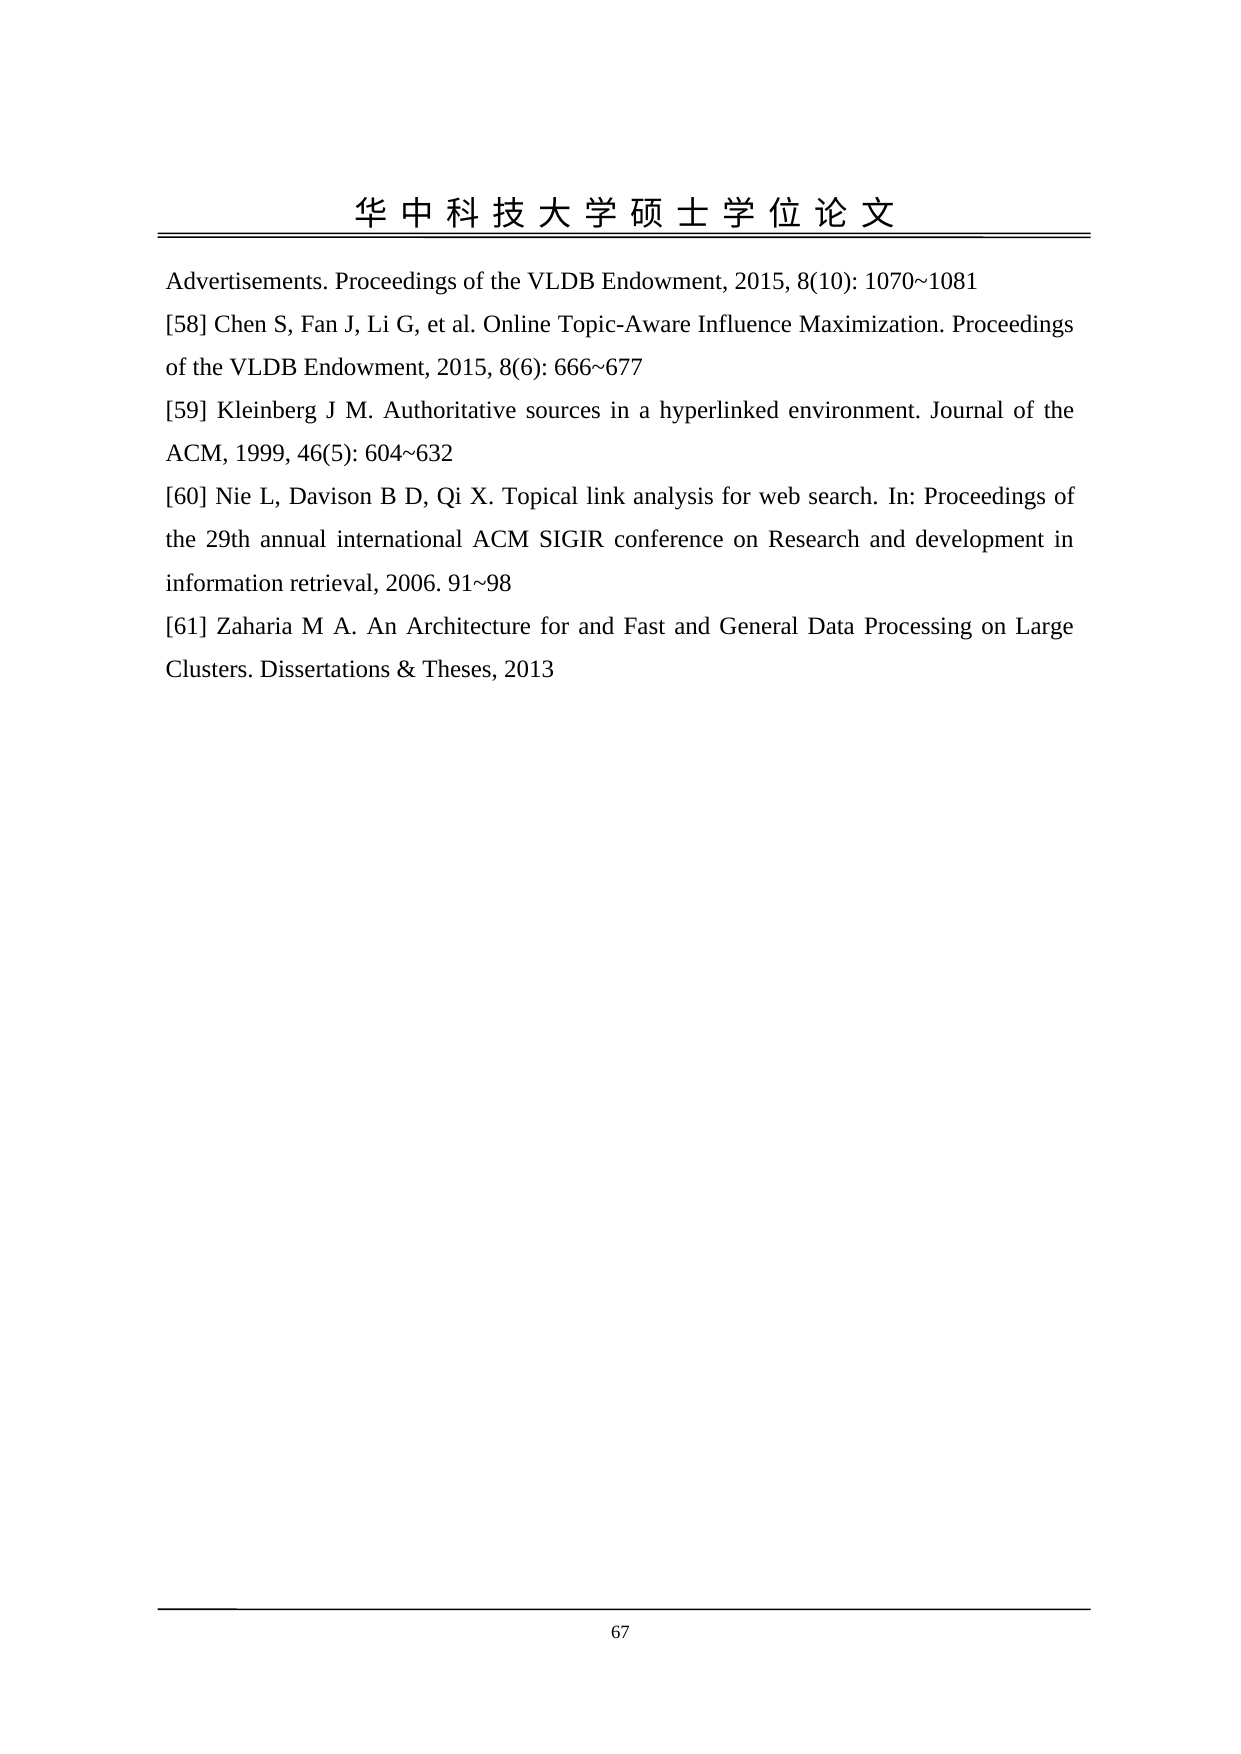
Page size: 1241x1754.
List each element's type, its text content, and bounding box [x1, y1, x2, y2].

text [61] Zaharia M A. An Architecture for and Fast and General Data Processing on Large Clusters. Dissertations & Theses, 2013 [165, 611, 1075, 683]
text [58] Chen S, Fan J, Li G, et al. Online Topic-Aware Influence Maximization. Proceedings of the VLDB Endowment, 2015, 8(6): 666~677 [165, 309, 1075, 381]
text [165, 266, 1075, 294]
text [60] Nie L, Davison B D, Qi X. Topical link analysis for web search. In: Proceedings of the 29th annual international ACM SIGIR conference on Research and development in information retrieval, 2006. 91~98 [165, 481, 1075, 596]
text [59] Kleinberg J M. Authoritative sources in a hyperlinked environment. Journal of the ACM, 1999, 46(5): 604~632 [165, 395, 1075, 467]
